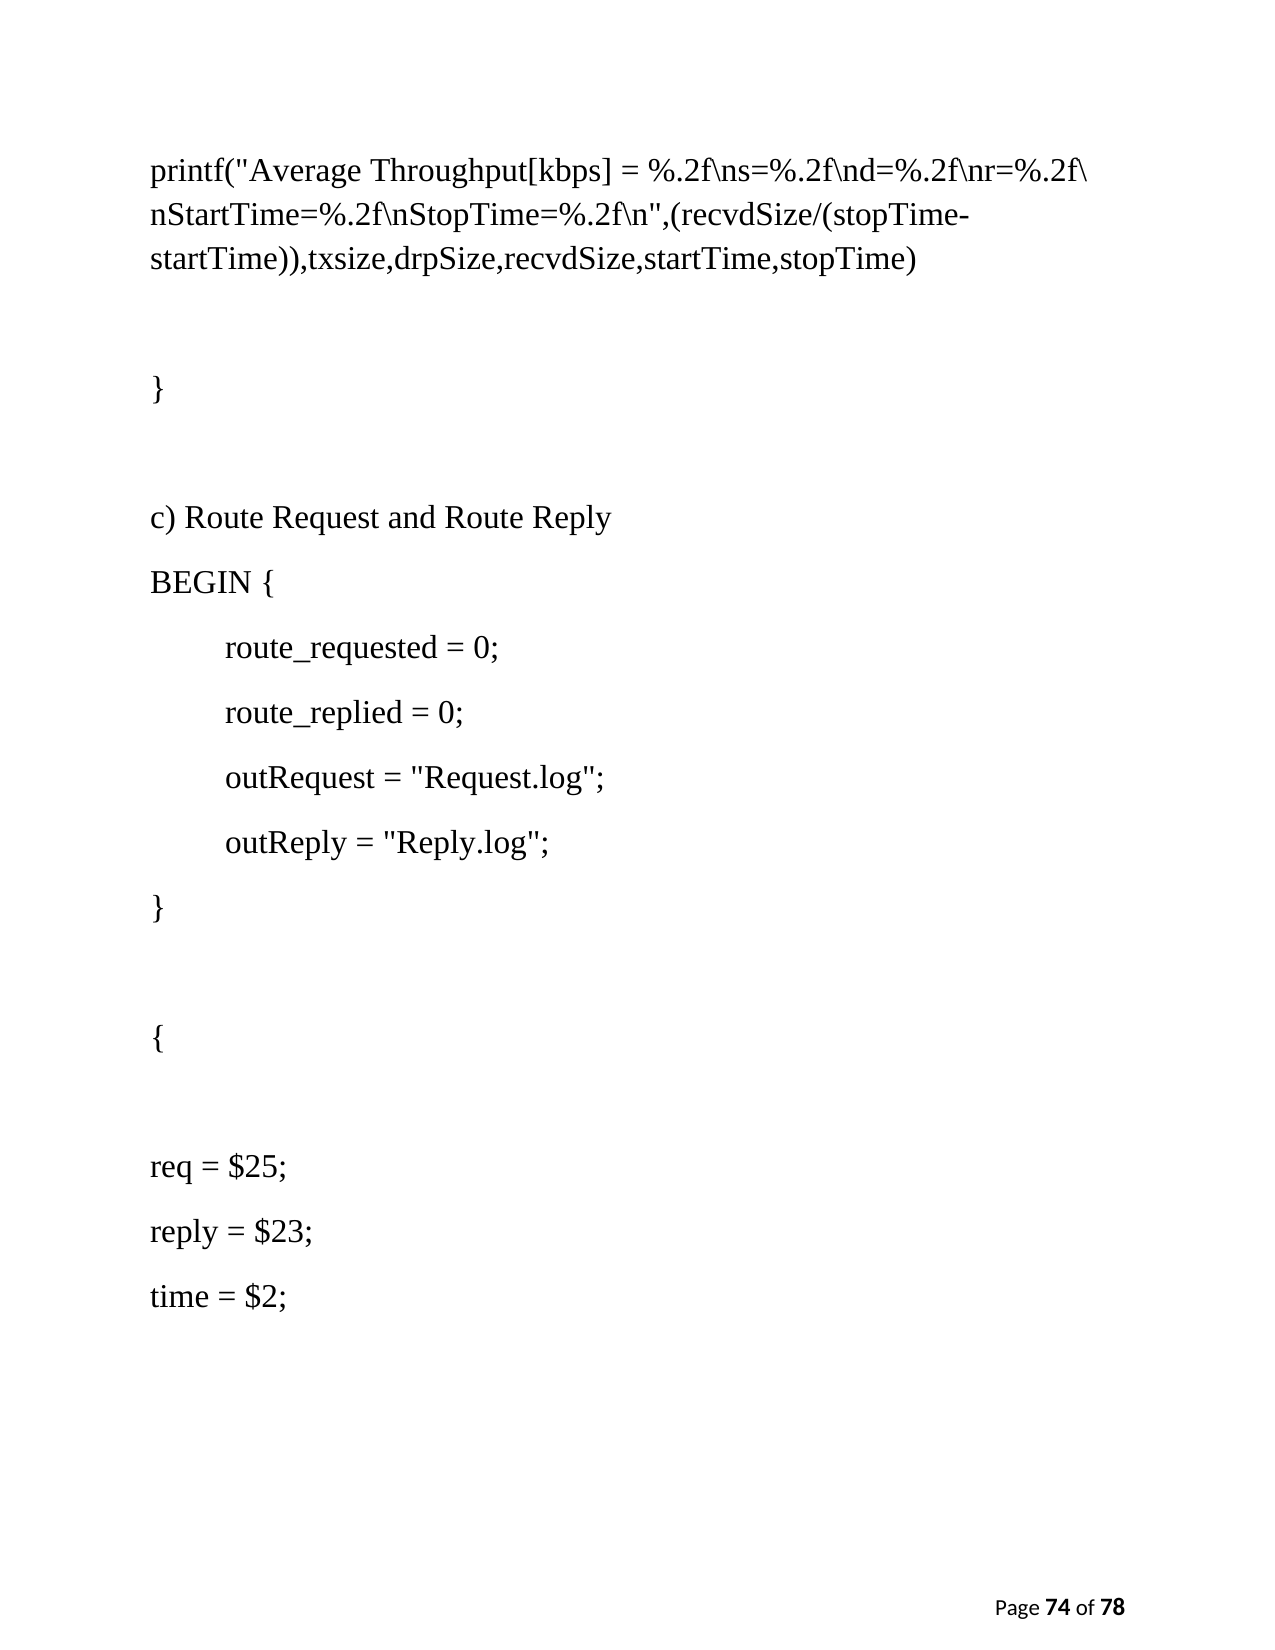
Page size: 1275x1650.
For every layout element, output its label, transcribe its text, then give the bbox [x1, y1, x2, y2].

text c) Route Request and Route Reply [150, 498, 1125, 536]
text { [150, 1017, 1125, 1055]
text } [150, 887, 1125, 925]
text printf("Average Throughput[kbps] = %.2f\ns=%.2f\nd=%.2f\nr=%.2f\nStartTime=%.2f\nStopTime=%.2f\n",(recvdSize/(stopTime-startTime)),txsize,drpSize,recvdSize,startTime,stopTime) [150, 150, 1125, 276]
text outReply = "Reply.log"; [150, 822, 1125, 861]
text time = $2; [150, 1276, 1125, 1315]
text outRequest = "Request.log"; [150, 757, 1125, 796]
text BEGIN { [150, 563, 1125, 601]
text route_requested = 0; [150, 627, 1125, 666]
text } [150, 368, 1125, 406]
text req = $25; [150, 1147, 1125, 1185]
text route_replied = 0; [150, 692, 1125, 731]
text reply = $23; [150, 1212, 1125, 1250]
